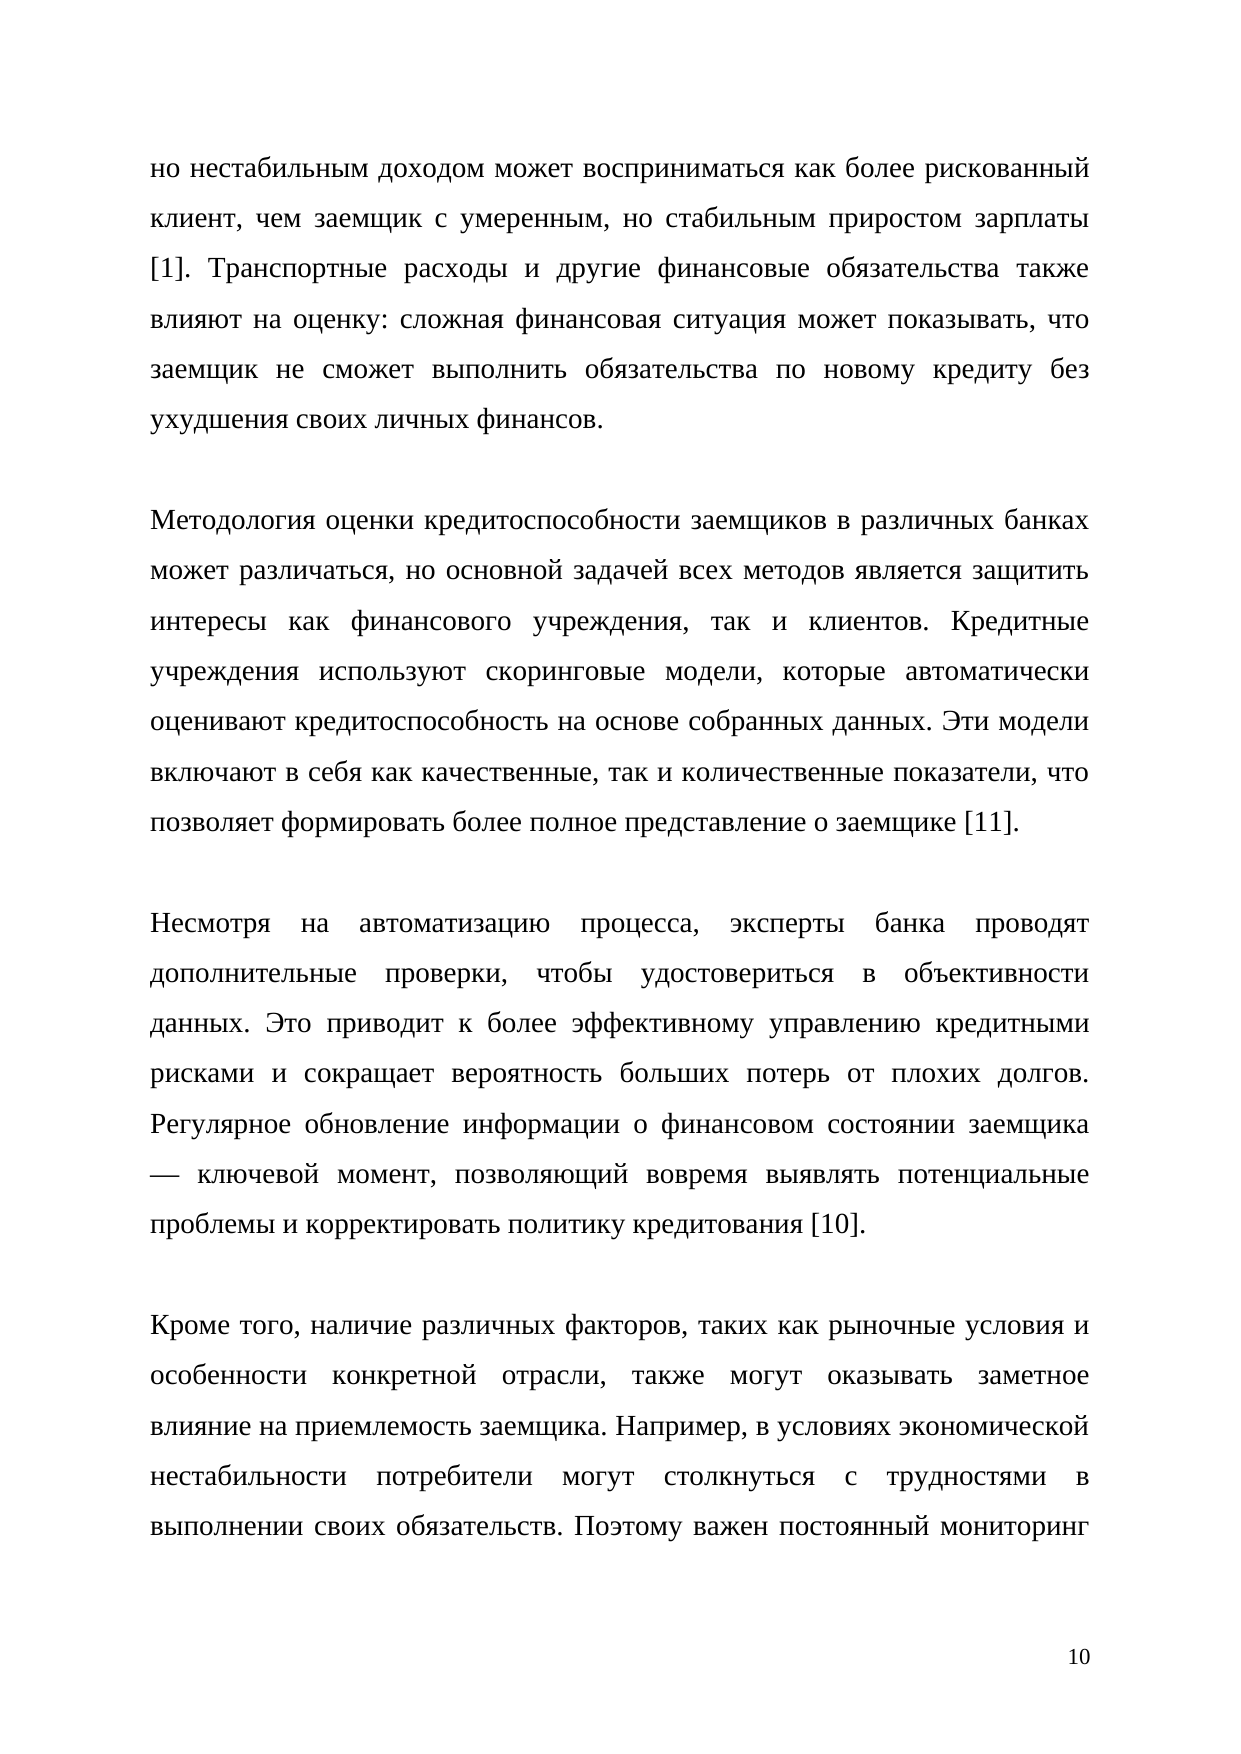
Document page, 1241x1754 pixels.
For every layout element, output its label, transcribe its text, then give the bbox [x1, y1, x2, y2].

text Несмотря на автоматизацию процесса, эксперты банка проводят дополнительные проверки, чтобы удостовериться в объективности данных. Это приводит к более эффективному управлению кредитными рисками и сокращает вероятность больших потерь от плохих долгов. Регулярное обновление информации о финансовом состоянии заемщика — ключевой момент, позволяющий вовремя выявлять потенциальные проблемы и корректировать политику кредитования [10]. [150, 905, 1090, 1240]
text Методология оценки кредитоспособности заемщиков в различных банках может различаться, но основной задачей всех методов является защитить интересы как финансового учреждения, так и клиентов. Кредитные учреждения используют скоринговые модели, которые автоматически оценивают кредитоспособность на основе собранных данных. Эти модели включают в себя как качественные, так и количественные показатели, что позволяет формировать более полное представление о заемщике [11]. [150, 502, 1090, 838]
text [150, 1307, 1090, 1542]
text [150, 150, 1090, 435]
